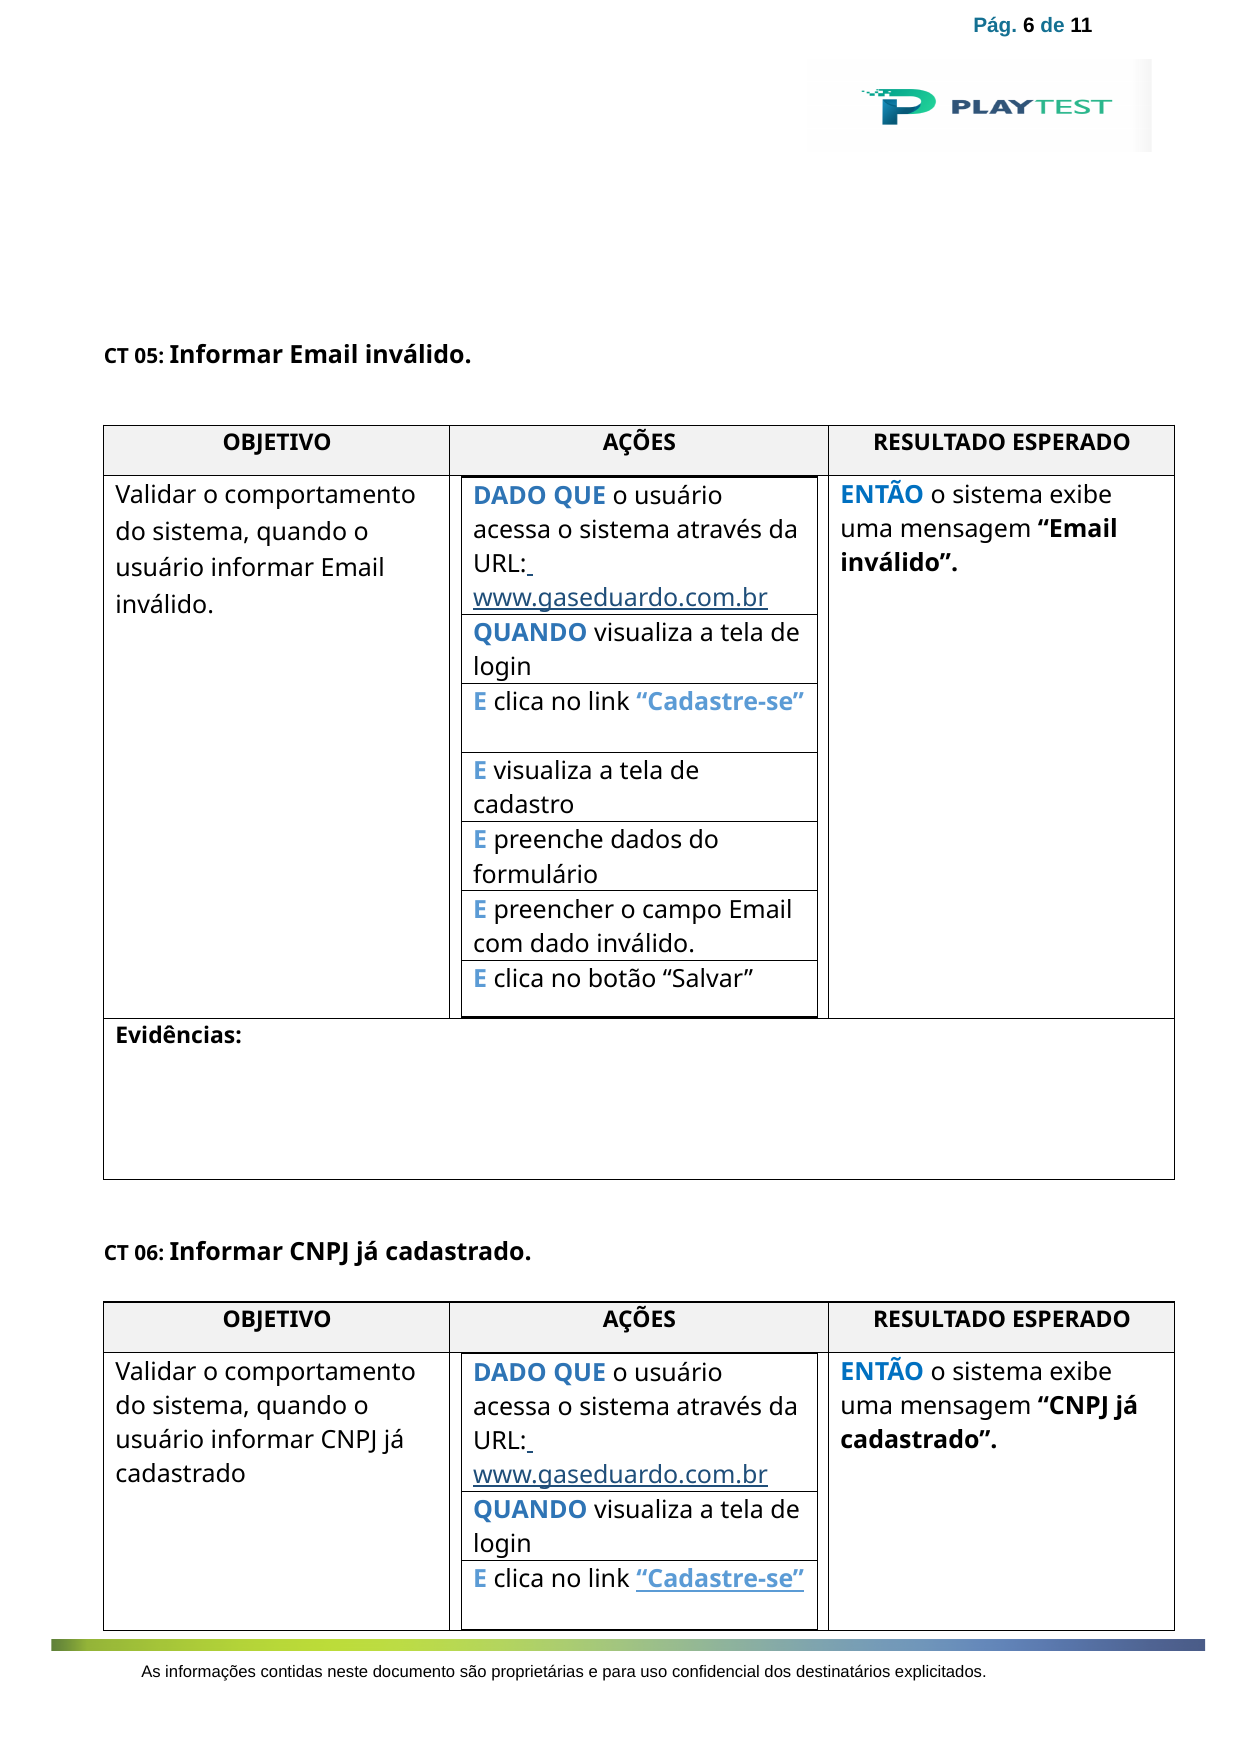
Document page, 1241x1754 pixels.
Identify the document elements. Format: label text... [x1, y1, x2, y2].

table_cell [462, 1561, 817, 1629]
table_header AÇÕES [450, 1303, 828, 1352]
table_cell [462, 684, 817, 752]
table_cell ENTÃO o sistema exibe uma mensagem “CNPJ já cadastrado”. [829, 1353, 1174, 1630]
table_cell [462, 478, 817, 614]
picture [51, 1639, 1206, 1651]
table_cell [462, 753, 817, 821]
table_header OBJETIVO [104, 1303, 449, 1352]
table_cell [462, 891, 817, 960]
table_cell [818, 476, 828, 1018]
table_cell Validar o comportamento do sistema, quando o usuário informar CNPJ já cadastrado [104, 1353, 449, 1630]
table_header AÇÕES [450, 426, 828, 475]
table_header OBJETIVO [104, 426, 449, 475]
picture [807, 59, 1152, 152]
table_cell [462, 822, 817, 890]
text CT 06: Informar CNPJ já cadastrado. [103, 1233, 1152, 1267]
table_cell [450, 476, 461, 1018]
table_cell ENTÃO o sistema exibe uma mensagem “Email inválido”. [829, 476, 1174, 1018]
table_cell Evidências: [104, 1019, 1174, 1179]
table_cell [462, 1354, 817, 1491]
table_cell Validar o comportamento do sistema, quando o usuário informar Email inválido. [104, 476, 449, 1018]
table_cell [450, 1353, 461, 1630]
table_cell [462, 961, 817, 1016]
table_cell [818, 1353, 828, 1630]
table_cell [462, 615, 817, 683]
table_header RESULTADO ESPERADO [829, 426, 1174, 475]
text CT 05: Informar Email inválido. [103, 337, 1152, 371]
table_cell [462, 1492, 817, 1560]
table_header RESULTADO ESPERADO [829, 1303, 1174, 1352]
